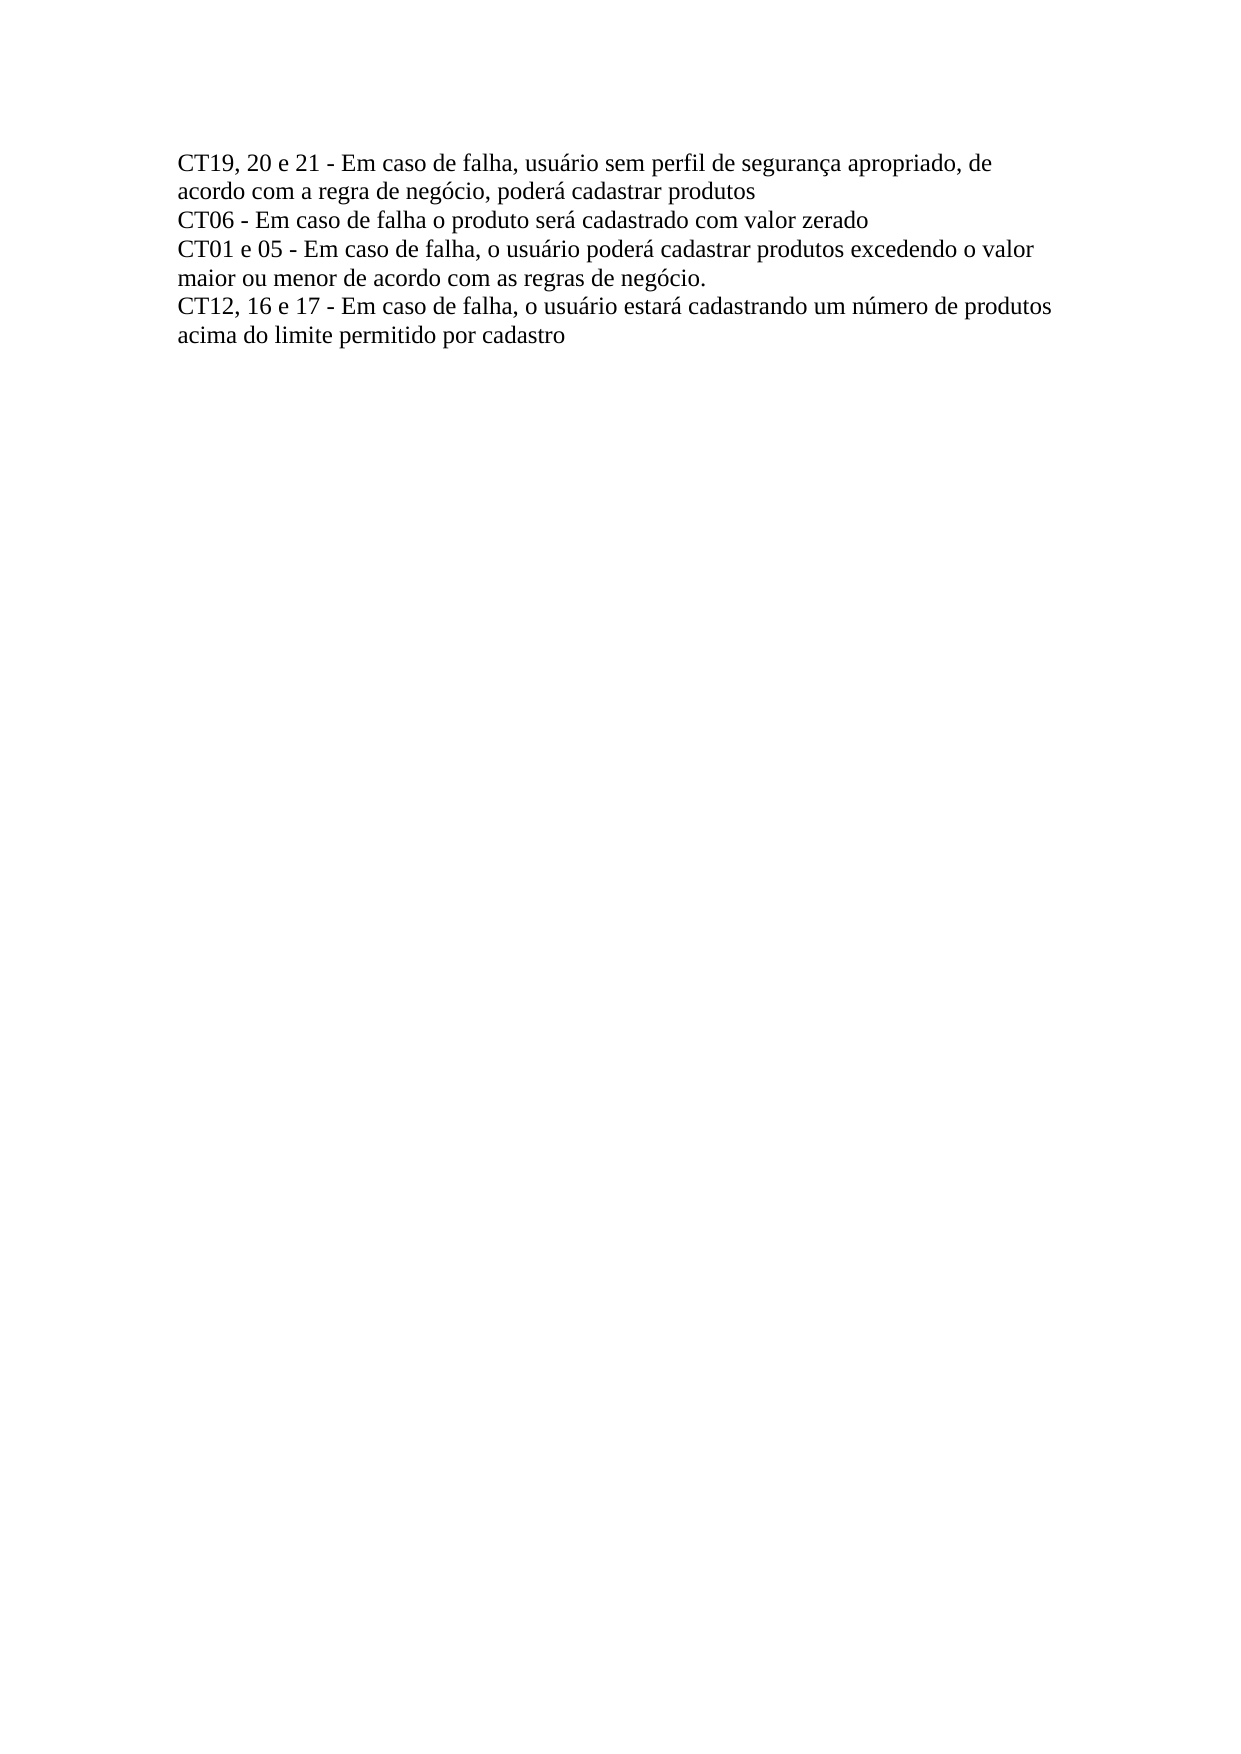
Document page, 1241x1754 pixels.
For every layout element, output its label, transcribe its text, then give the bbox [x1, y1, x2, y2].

text CT01 e 05 - Em caso de falha, o usuário poderá cadastrar produtos excedendo o valor maior ou menor de acordo com as regras de negócio. [177, 234, 1063, 291]
text CT12, 16 e 17 - Em caso de falha, o usuário estará cadastrando um número de produtos acima do limite permitido por cadastro [177, 291, 1063, 349]
text CT06 - Em caso de falha o produto será cadastrado com valor zerado [177, 205, 1063, 234]
text CT19, 20 e 21 - Em caso de falha, usuário sem perfil de segurança apropriado, de acordo com a regra de negócio, poderá cadastrar produtos [177, 148, 1063, 205]
